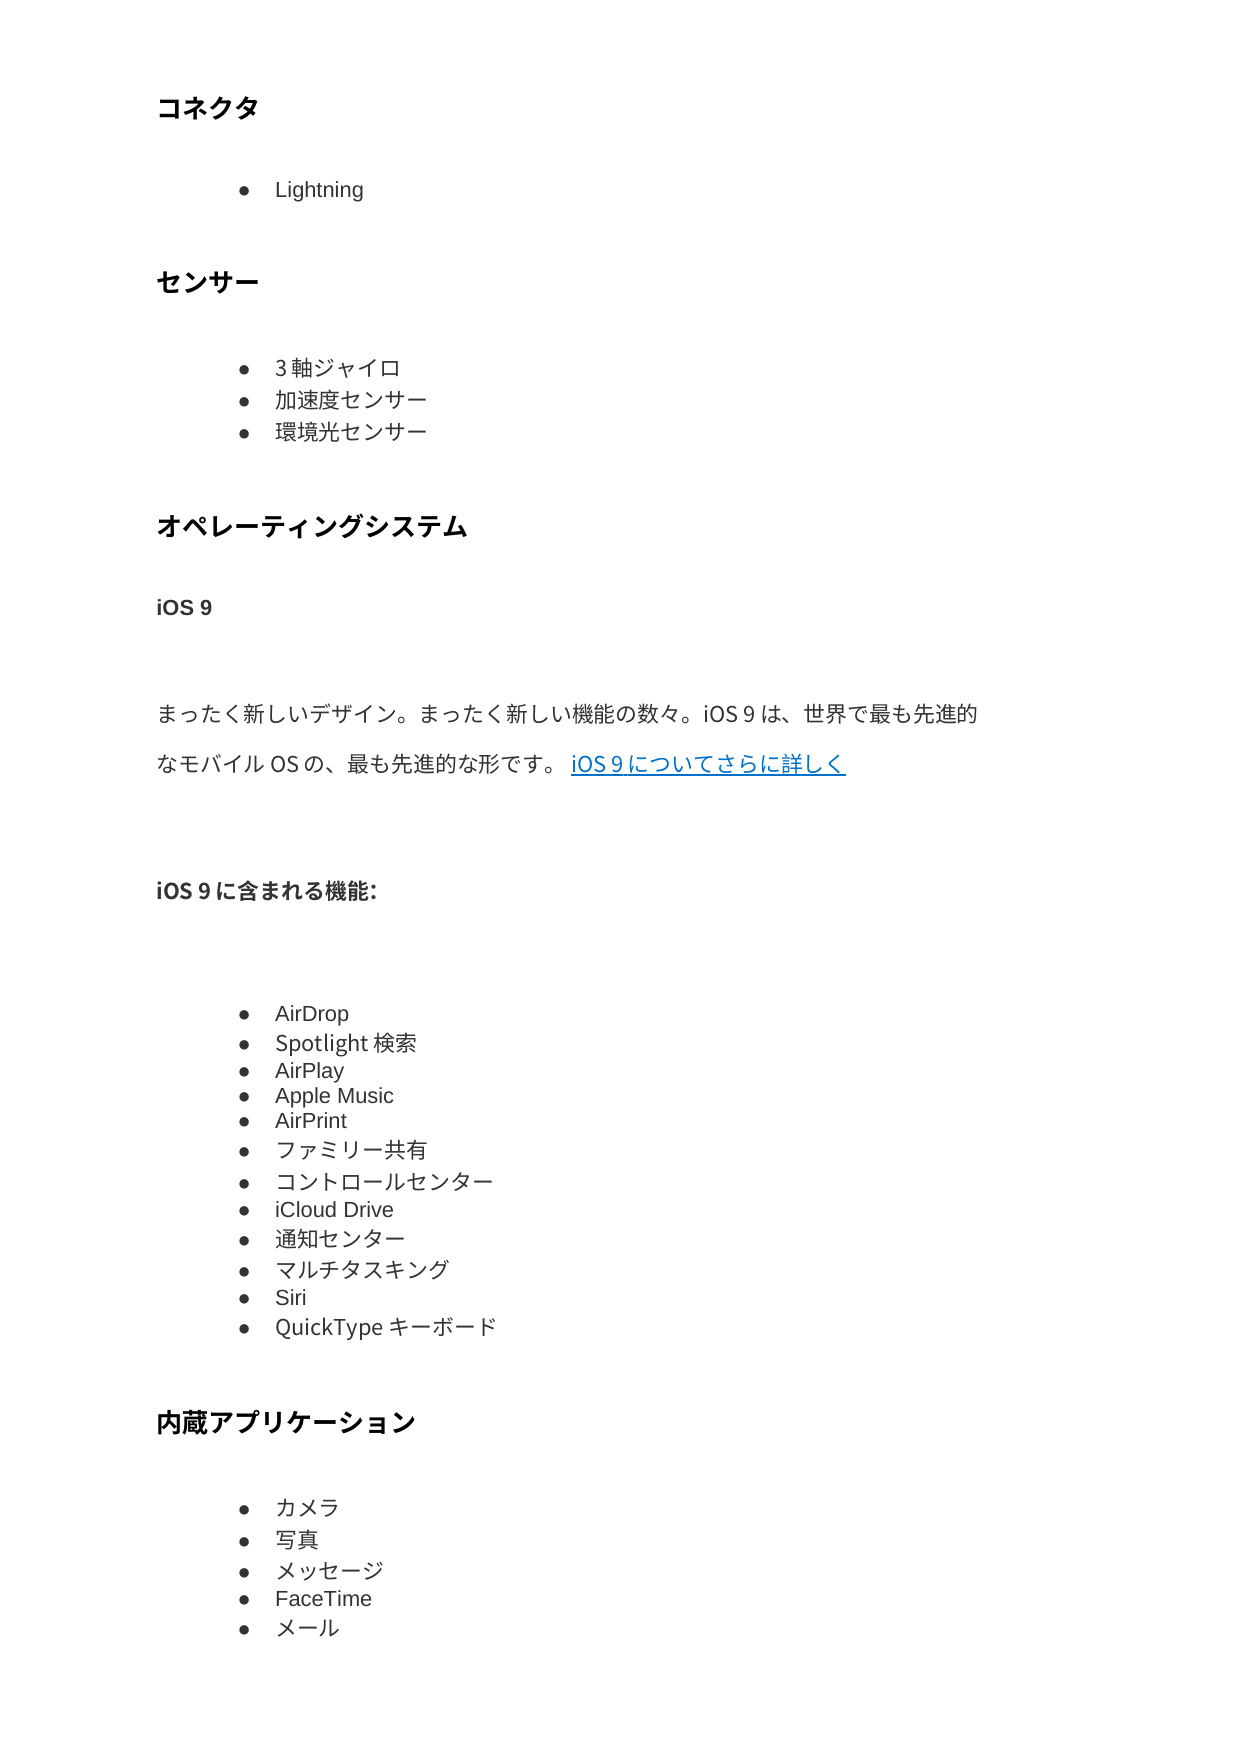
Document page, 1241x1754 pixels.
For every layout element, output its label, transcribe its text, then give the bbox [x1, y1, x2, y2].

list Spotlight検索 [237, 1026, 995, 1058]
list ファミリー共有 [237, 1133, 995, 1165]
text まったく新しいデザイン。まったく新しい機能の数々。iOS 9は、世界で最も先進的なモバイルOSの、最も先進的な形です。 iOS 9についてさらに詳しく [156, 697, 995, 779]
list Apple Music [237, 1083, 995, 1108]
list AirDrop [237, 1001, 995, 1026]
list 写真 [237, 1523, 995, 1554]
text iOS 9に含まれる機能： [156, 874, 995, 906]
list コントロールセンター [237, 1165, 995, 1197]
list AirPrint [237, 1108, 995, 1133]
subtitle オペレーティングシステム [156, 507, 995, 544]
list AirPlay [237, 1058, 995, 1083]
list メッセージ [237, 1554, 995, 1586]
subtitle 内蔵アプリケーション [156, 1402, 995, 1440]
subtitle コネクタ [156, 88, 995, 126]
list 加速度センサー [237, 383, 995, 414]
list 通知センター [237, 1222, 995, 1253]
list Lightning [237, 177, 995, 202]
subtitle センサー [156, 263, 995, 300]
list FaceTime [237, 1586, 995, 1611]
list iCloud Drive [237, 1197, 995, 1222]
list Siri [237, 1285, 995, 1310]
text iOS 9 [156, 595, 995, 620]
list カメラ [237, 1491, 995, 1523]
list マルチタスキング [237, 1253, 995, 1285]
list QuickTypeキーボード [237, 1310, 995, 1342]
list 3軸ジャイロ [237, 351, 995, 383]
list 環境光センサー [237, 414, 995, 446]
list メール [237, 1611, 995, 1643]
